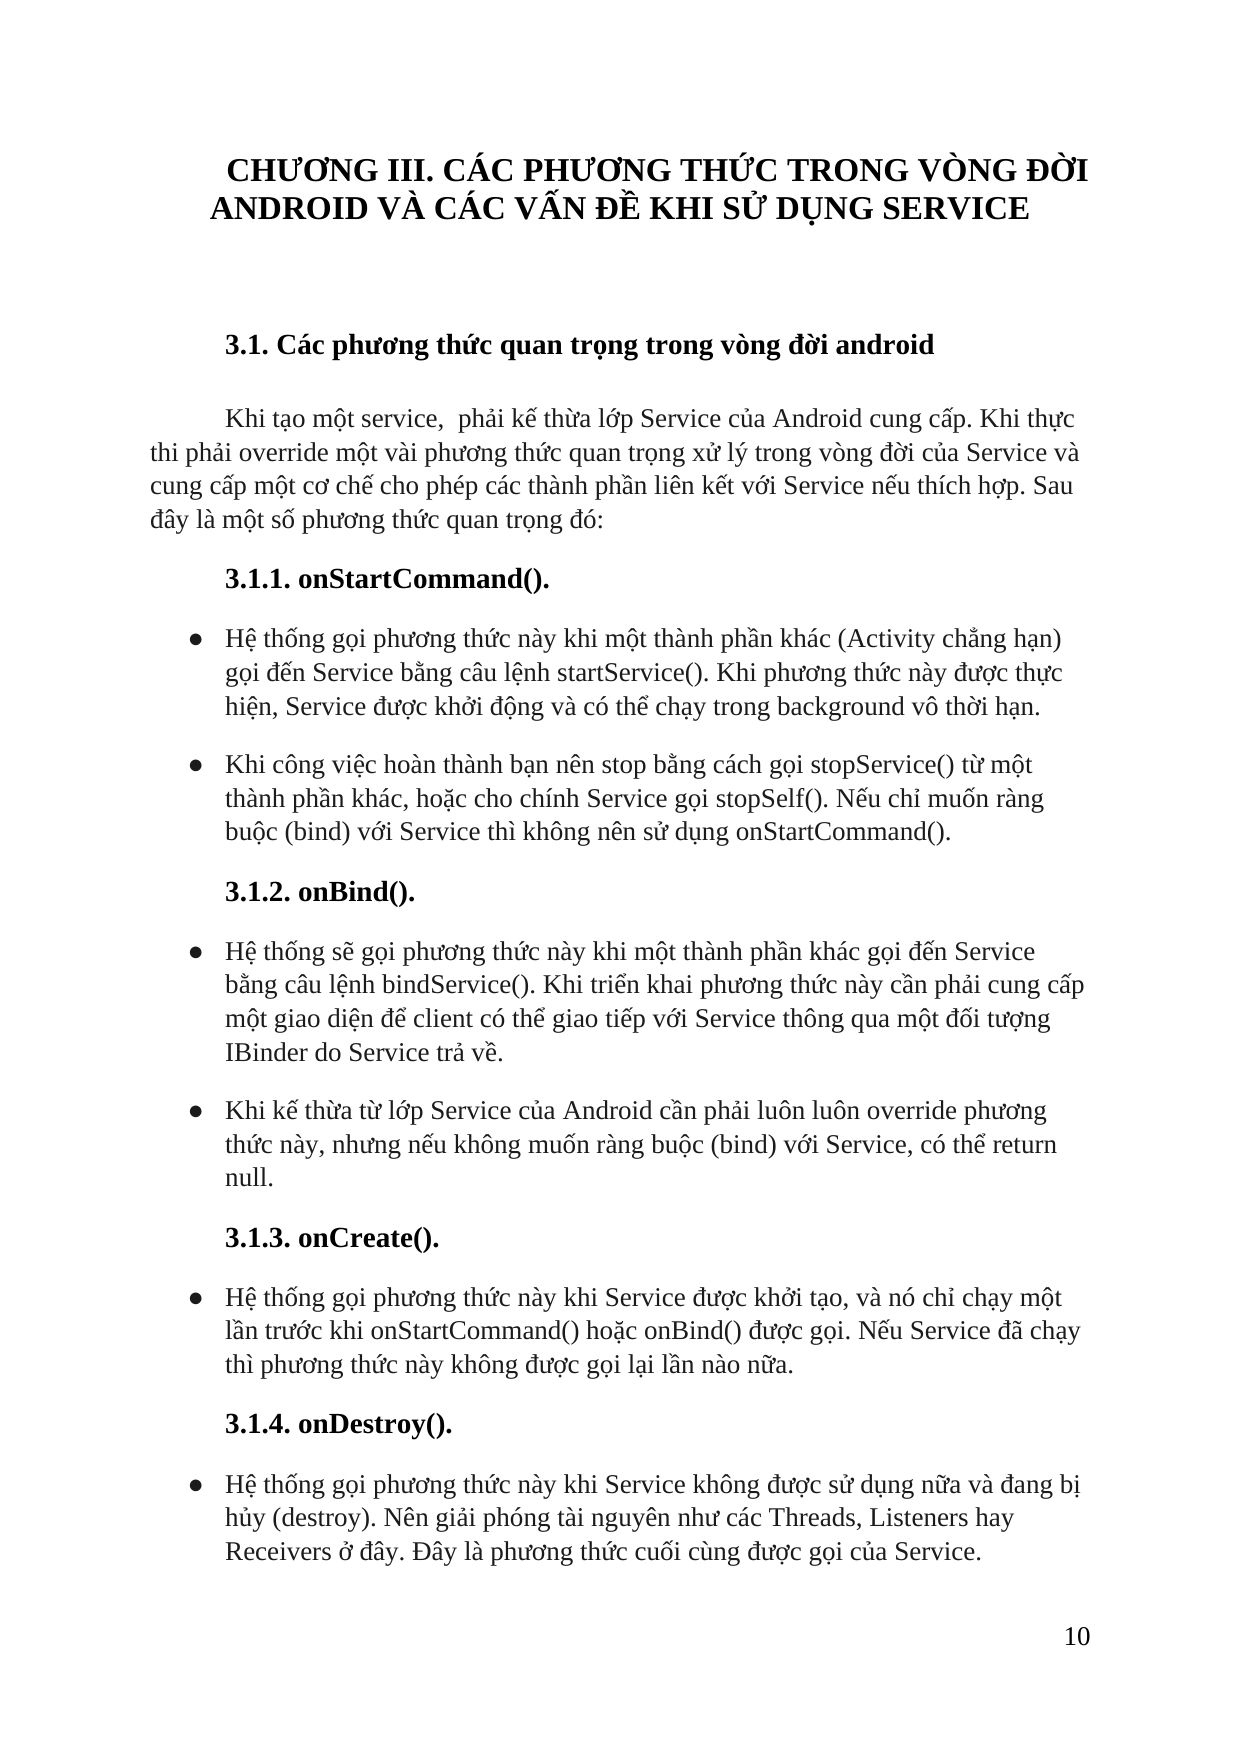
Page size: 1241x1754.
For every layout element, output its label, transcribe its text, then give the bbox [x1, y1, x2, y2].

list Khi kế thừa từ lớp Service của Android cần phải luôn luôn override phương thức này, nhưng nếu không muốn ràng buộc (bind) với Service, có thể return null. [187, 1094, 1090, 1192]
subtitle 3.1.3. onCreate(). [150, 1220, 1090, 1253]
subtitle 3.1.2. onBind(). [150, 874, 1090, 907]
list Hệ thống gọi phương thức này khi Service được khởi tạo, và nó chỉ chạy một lần trước khi onStartCommand() hoặc onBind() được gọi. Nếu Service đã chạy thì phương thức này không được gọi lại lần nào nữa. [187, 1281, 1090, 1379]
list Hệ thống gọi phương thức này khi Service không được sử dụng nữa và đang bị hủy (destroy). Nên giải phóng tài nguyên như các Threads, Listeners hay Receivers ở đây. Đây là phương thức cuối cùng được gọi của Service. [187, 1468, 1090, 1566]
list Hệ thống gọi phương thức này khi một thành phần khác (Activity chẳng hạn) gọi đến Service bằng câu lệnh startService(). Khi phương thức này được thực hiện, Service được khởi động và có thể chạy trong background vô thời hạn. [187, 623, 1090, 721]
subtitle 3.1. Các phương thức quan trọng trong vòng đời android [150, 327, 1090, 361]
subtitle CHƯƠNG III. CÁC PHƯƠNG THỨC TRONG VÒNG ĐỜI ANDROID VÀ CÁC VẤN ĐỀ KHI SỬ DỤNG SERVICE [150, 150, 1090, 227]
subtitle 3.1.4. onDestroy(). [150, 1407, 1090, 1440]
list Khi công việc hoàn thành bạn nên stop bằng cách gọi stopService() từ một thành phần khác, hoặc cho chính Service gọi stopSelf(). Nếu chỉ muốn ràng buộc (bind) với Service thì không nên sử dụng onStartCommand(). [187, 748, 1090, 846]
subtitle 3.1.1. onStartCommand(). [150, 561, 1090, 595]
text Khi tạo một service, phải kế thừa lớp Service của Android cung cấp. Khi thực thi phải override một vài phương thức quan trọng xử lý trong vòng đời của Service và cung cấp một cơ chế cho phép các thành phần liên kết với Service nếu thích hợp. Sau đây là một số phương thức quan trọng đó: [150, 402, 1090, 534]
list Hệ thống sẽ gọi phương thức này khi một thành phần khác gọi đến Service bằng câu lệnh bindService(). Khi triển khai phương thức này cần phải cung cấp một giao diện để client có thể giao tiếp với Service thông qua một đối tượng IBinder do Service trả về. [187, 935, 1090, 1067]
